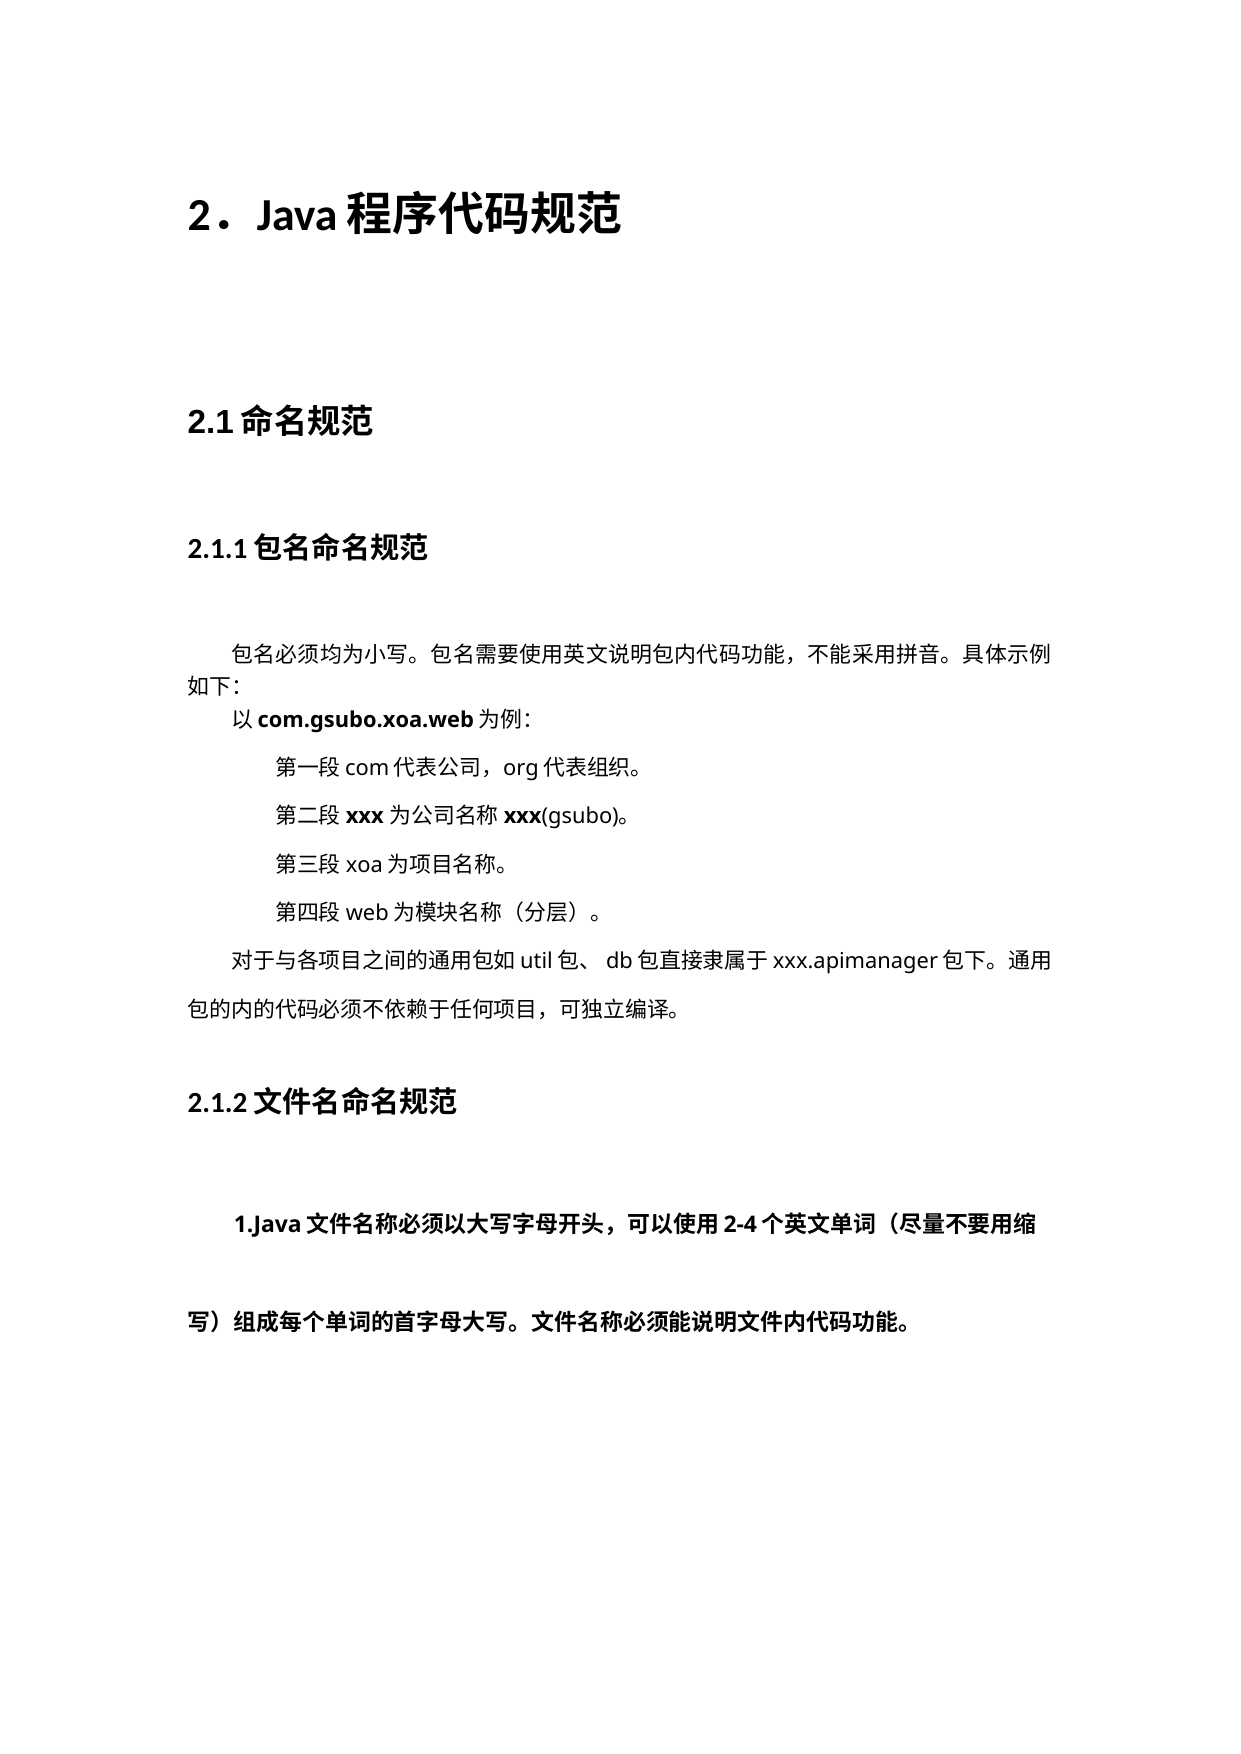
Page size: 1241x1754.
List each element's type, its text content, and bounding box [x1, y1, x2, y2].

subtitle 2.1命名规范 [187, 387, 1053, 452]
list Java文件名称必须以大写字母开头，可以使用2-4个英文单词（尽量不要用缩写）组成每个单词的首字母大写。文件名称必须能说明文件内代码功能。 [187, 1190, 1053, 1353]
text 以com.gsubo.xoa.web为例： [187, 701, 1053, 734]
subtitle 2.1.1包名命名规范 [187, 513, 1053, 578]
text 第四段 web为模块名称（分层）。 [187, 895, 1053, 927]
text 第一段com代表公司，org代表组织。 [187, 750, 1053, 782]
text 第二段 xxx 为公司名称 xxx(gsubo)。 [187, 798, 1053, 831]
subtitle 2．Java程序代码规范 [187, 162, 1053, 259]
text 对于与各项目之间的通用包如util包、 db包直接隶属于xxx.apimanager包下。通用包的内的代码必须不依赖于任何项目，可独立编译。 [187, 943, 1053, 1024]
text 第三段 xoa为项目名称。 [187, 846, 1053, 879]
subtitle 2.1.2文件名命名规范 [187, 1067, 1053, 1132]
text 包名必须均为小写。包名需要使用英文说明包内代码功能，不能采用拼音。具体示例如下： [187, 636, 1053, 701]
